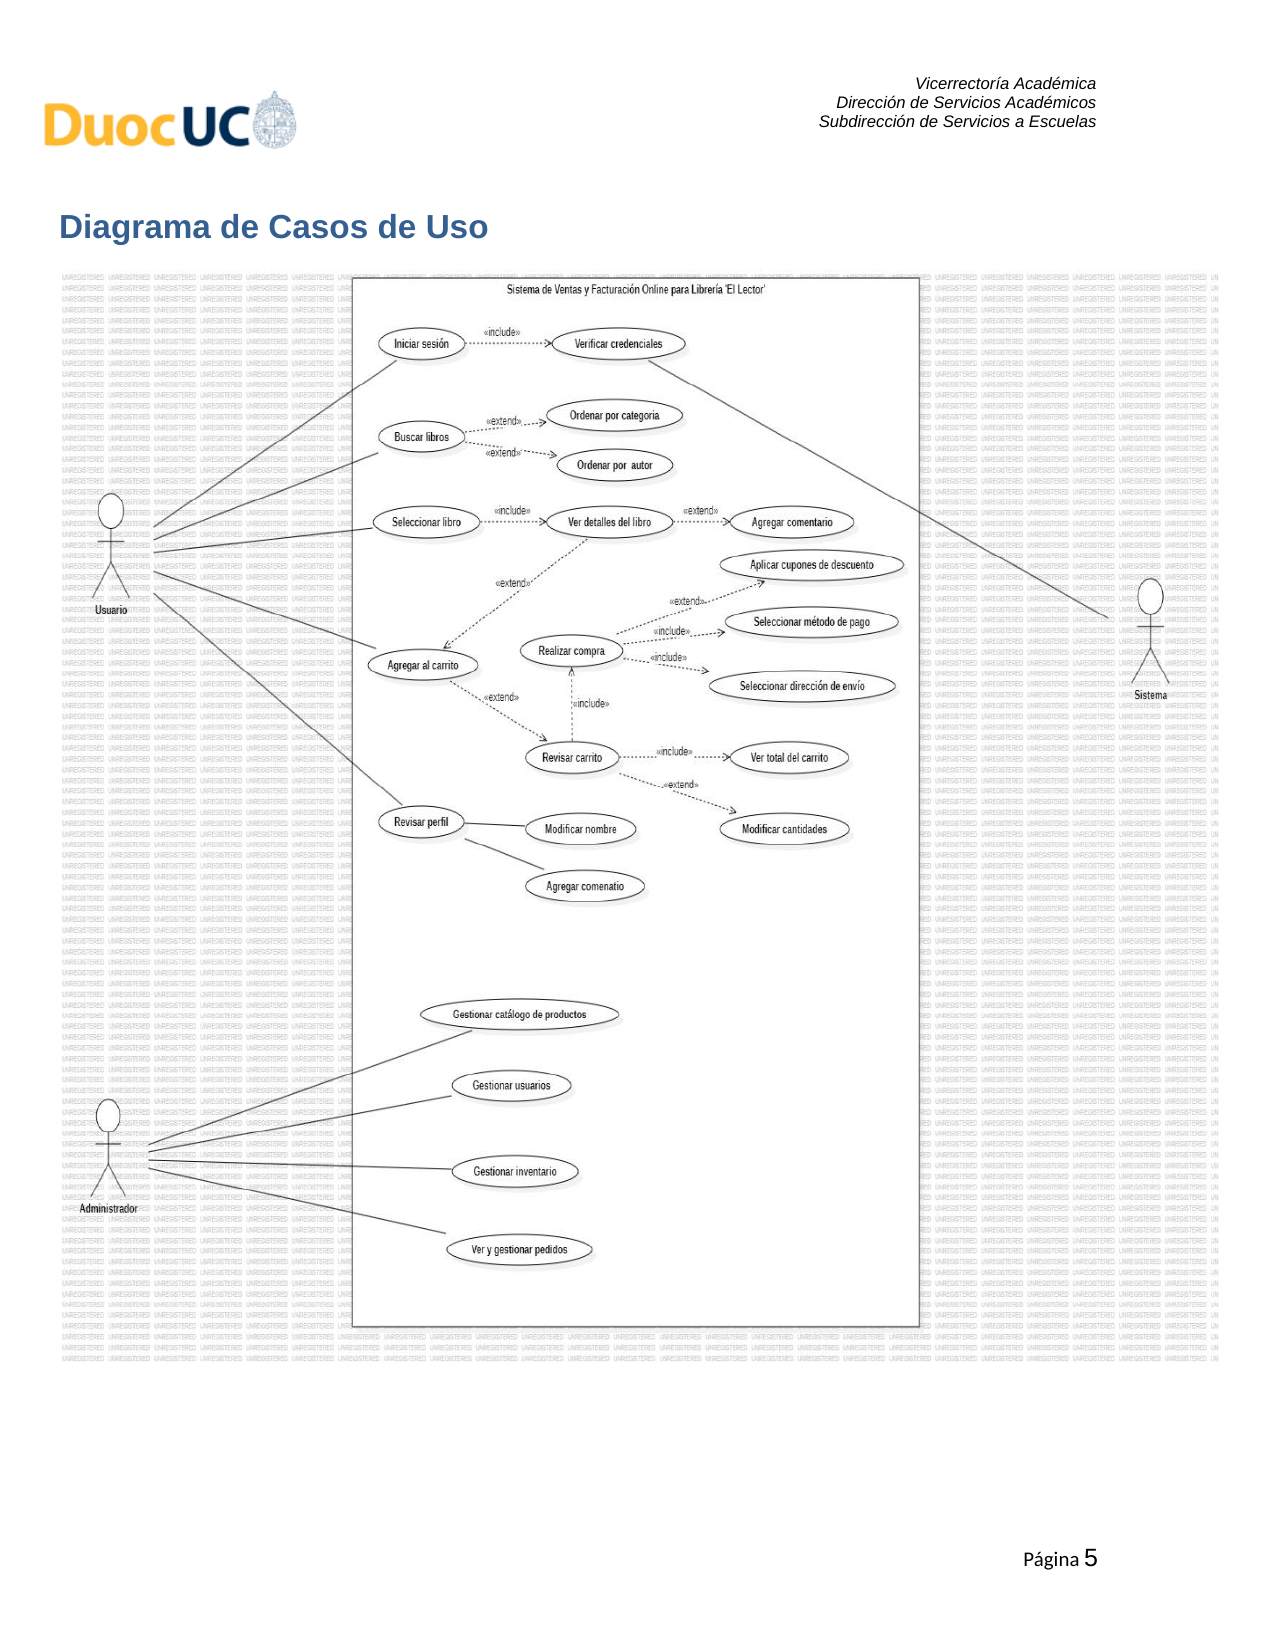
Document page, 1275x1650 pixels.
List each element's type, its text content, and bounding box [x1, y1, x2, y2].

picture [62, 269, 1219, 1362]
subtitle Diagrama de Casos de Uso [59, 207, 1098, 245]
picture [32, 85, 306, 154]
